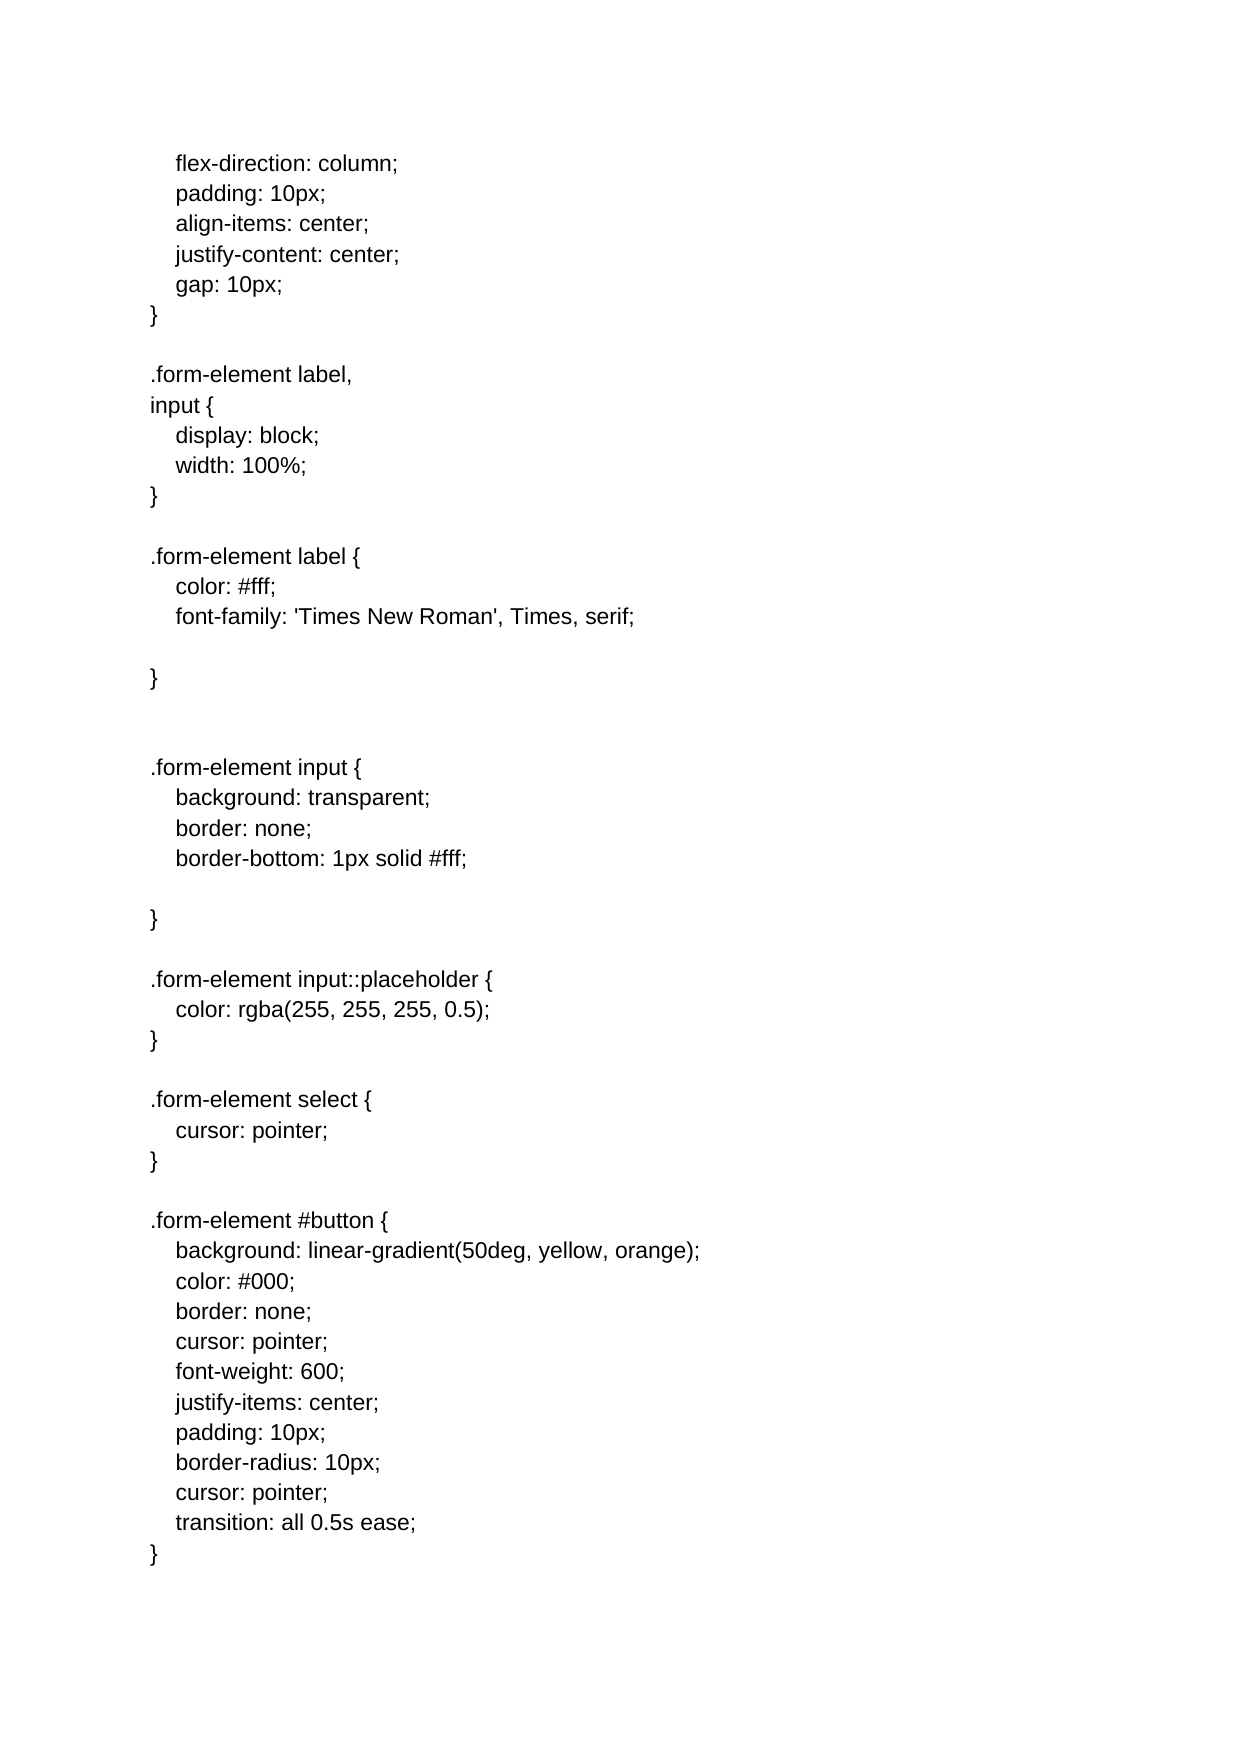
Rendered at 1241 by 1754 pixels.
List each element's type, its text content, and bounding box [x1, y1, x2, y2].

text border: none; [150, 814, 1090, 841]
text cursor: pointer; [150, 1328, 1090, 1354]
text .form-element label, [150, 361, 1090, 388]
text font-family: 'Times New Roman', Times, serif; [150, 603, 1090, 629]
text } [150, 301, 1090, 327]
text } [150, 1147, 1090, 1173]
text padding: 10px; [150, 180, 1090, 207]
text .form-element #button { [150, 1207, 1090, 1234]
text padding: 10px; [150, 1419, 1090, 1445]
text background: transparent; [150, 784, 1090, 811]
text align-items: center; [150, 210, 1090, 237]
text input { [150, 392, 1090, 418]
text .form-element input::placeholder { [150, 966, 1090, 992]
text display: block; [150, 422, 1090, 448]
text } [150, 1026, 1090, 1052]
text color: rgba(255, 255, 255, 0.5); [150, 996, 1090, 1022]
text } [150, 663, 1090, 690]
text } [150, 482, 1090, 509]
text border: none; [150, 1298, 1090, 1324]
text } [150, 1539, 1090, 1566]
text .form-element select { [150, 1086, 1090, 1113]
text justify-content: center; [150, 241, 1090, 267]
text color: #fff; [150, 573, 1090, 599]
text cursor: pointer; [150, 1479, 1090, 1506]
text border-radius: 10px; [150, 1449, 1090, 1475]
text flex-direction: column; [150, 150, 1090, 176]
text width: 100%; [150, 452, 1090, 478]
text justify-items: center; [150, 1388, 1090, 1415]
text .form-element input { [150, 754, 1090, 781]
text font-weight: 600; [150, 1358, 1090, 1385]
text .form-element label { [150, 543, 1090, 569]
text gap: 10px; [150, 271, 1090, 297]
text border-bottom: 1px solid #fff; [150, 845, 1090, 871]
text cursor: pointer; [150, 1117, 1090, 1143]
text transition: all 0.5s ease; [150, 1509, 1090, 1536]
text } [150, 905, 1090, 932]
text background: linear-gradient(50deg, yellow, orange); [150, 1237, 1090, 1264]
text color: #000; [150, 1268, 1090, 1294]
